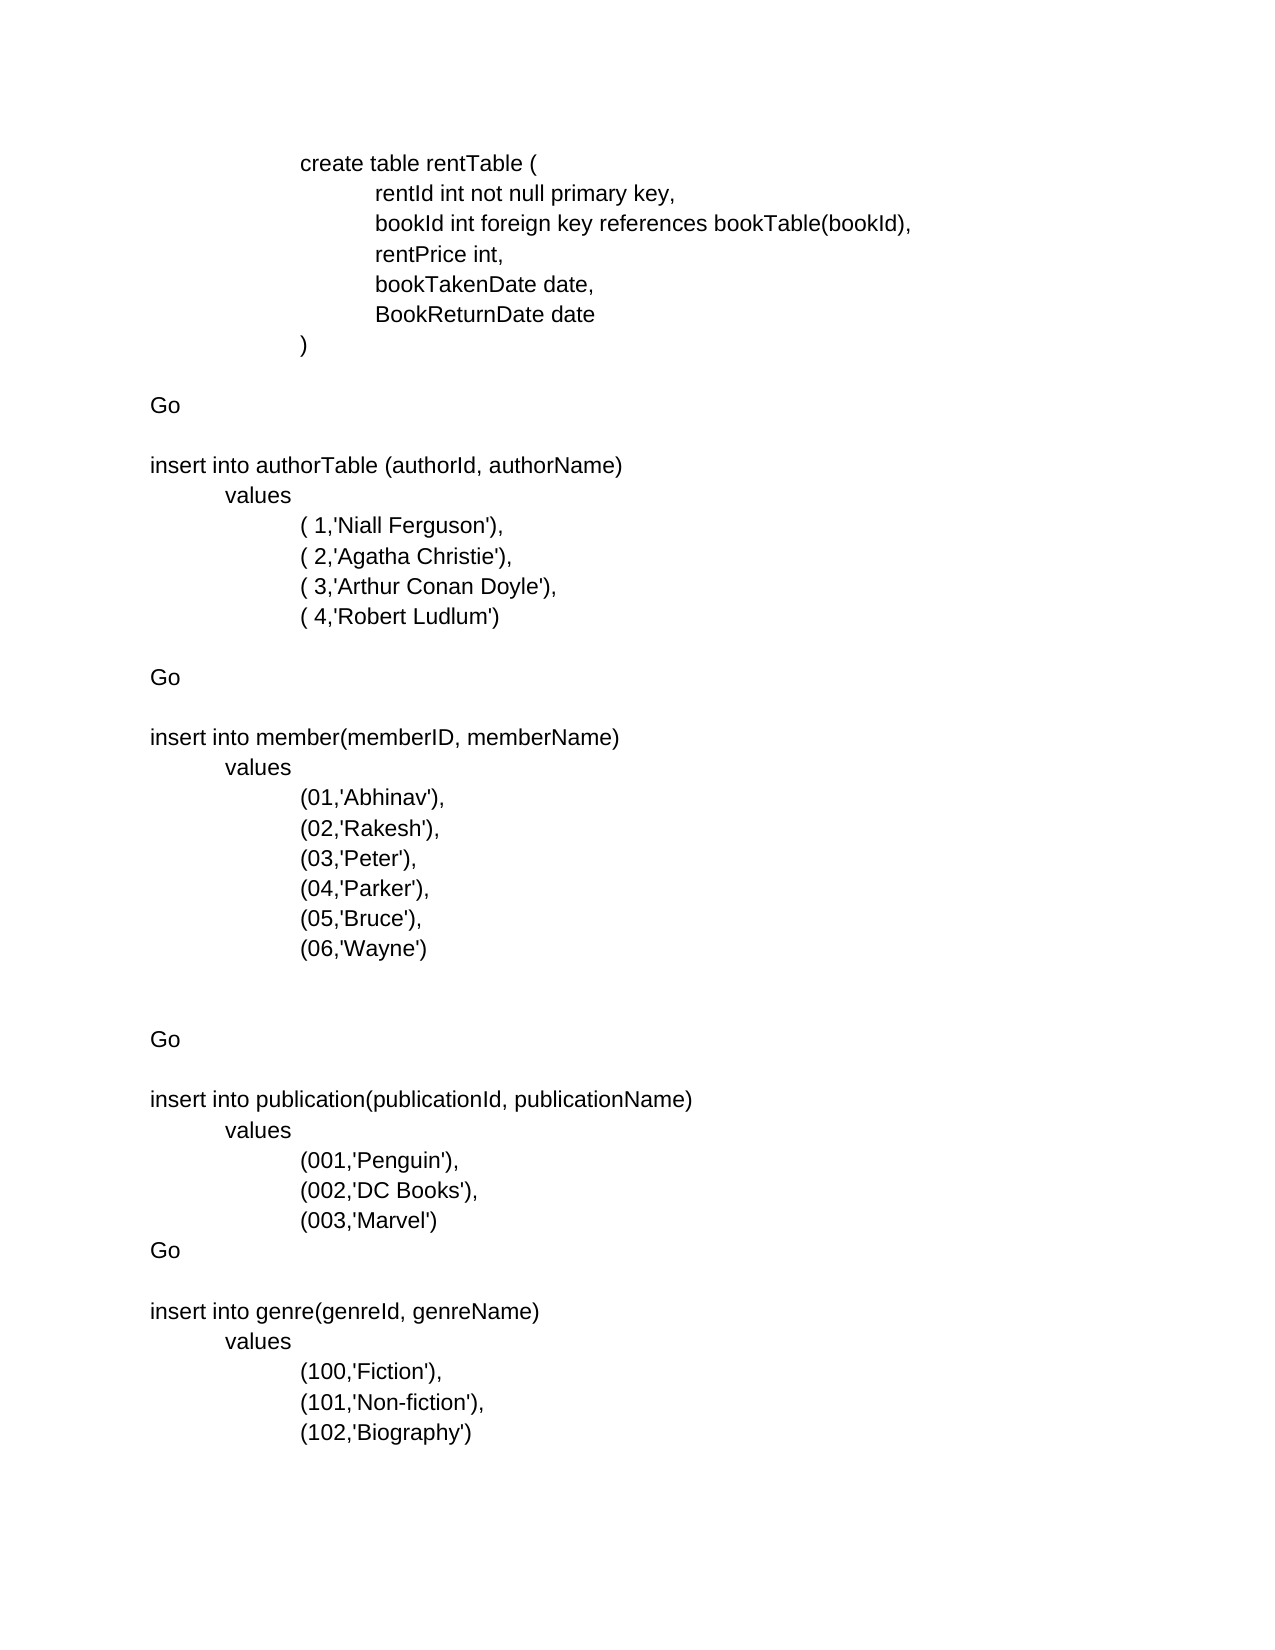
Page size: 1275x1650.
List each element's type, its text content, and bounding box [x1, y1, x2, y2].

text (100,'Fiction'), [150, 1358, 1125, 1385]
text create table rentTable ( [150, 150, 1125, 176]
text (003,'Marvel') [150, 1207, 1125, 1234]
text insert into member(memberID, memberName) [150, 724, 1125, 750]
text values [150, 754, 1125, 781]
text Go [150, 1237, 1125, 1264]
text values [150, 1328, 1125, 1354]
text rentId int not null primary key, [150, 180, 1125, 207]
text insert into publication(publicationId, publicationName) [150, 1086, 1125, 1113]
text ( 2,'Agatha Christie'), [150, 543, 1125, 569]
text ( 4,'Robert Ludlum') [150, 603, 1125, 629]
text (101,'Non-fiction'), [150, 1388, 1125, 1415]
text (03,'Peter'), [150, 845, 1125, 871]
text (05,'Bruce'), [150, 905, 1125, 932]
text BookReturnDate date [150, 301, 1125, 327]
text (102,'Biography') [150, 1419, 1125, 1445]
text rentPrice int, [150, 241, 1125, 267]
text (01,'Abhinav'), [150, 784, 1125, 811]
text (002,'DC Books'), [150, 1177, 1125, 1203]
text values [150, 1117, 1125, 1143]
text ( 1,'Niall Ferguson'), [150, 512, 1125, 539]
text bookId int foreign key references bookTable(bookId), [150, 210, 1125, 237]
text insert into authorTable (authorId, authorName) [150, 452, 1125, 478]
text (02,'Rakesh'), [150, 814, 1125, 841]
text ( 3,'Arthur Conan Doyle'), [150, 573, 1125, 599]
text (04,'Parker'), [150, 875, 1125, 901]
text bookTakenDate date, [150, 271, 1125, 297]
text (06,'Wayne') [150, 935, 1125, 962]
text Go [150, 663, 1125, 690]
text Go [150, 1026, 1125, 1052]
text insert into genre(genreId, genreName) [150, 1298, 1125, 1324]
text Go [150, 392, 1125, 418]
text ) [150, 331, 1125, 358]
text values [150, 482, 1125, 509]
text (001,'Penguin'), [150, 1147, 1125, 1173]
